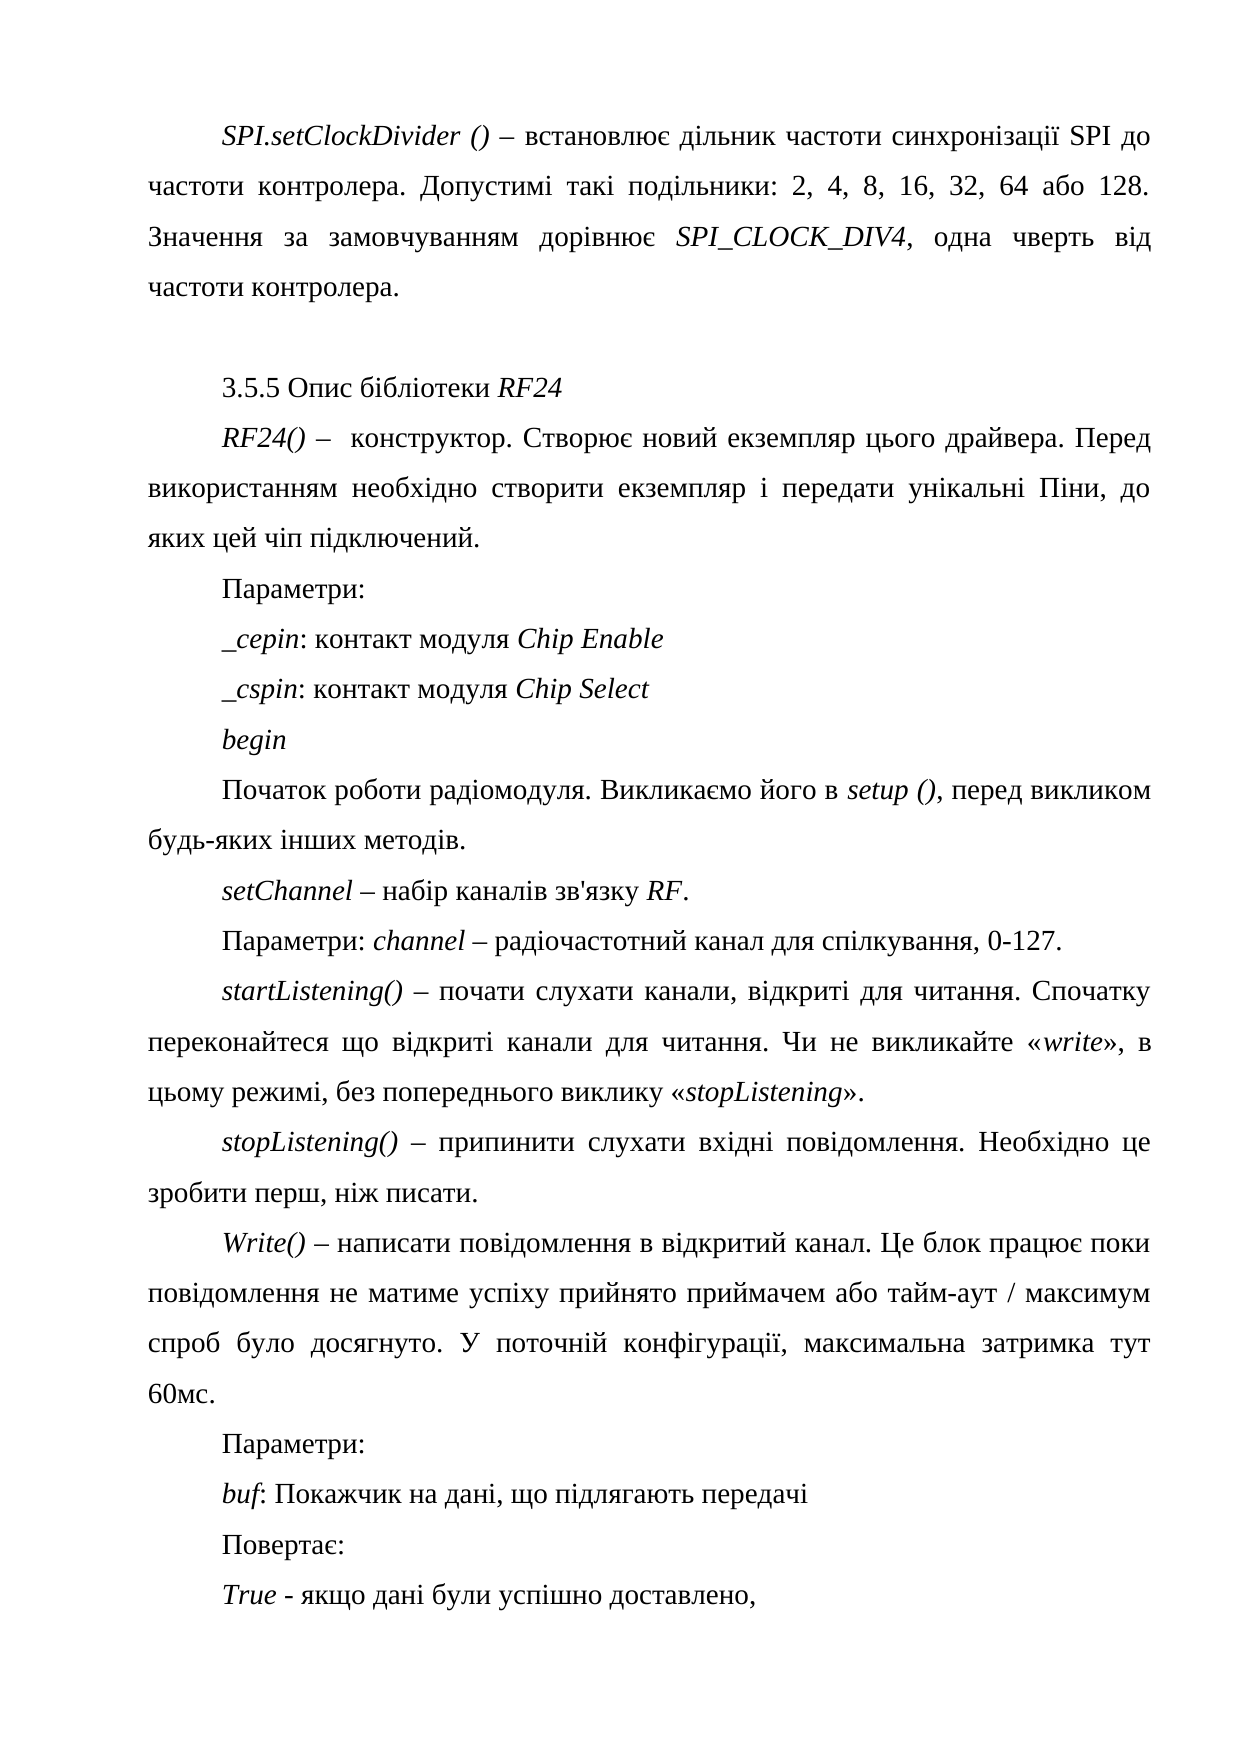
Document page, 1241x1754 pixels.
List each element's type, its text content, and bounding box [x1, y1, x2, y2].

text Параметри: [148, 1426, 1152, 1460]
text Повертає: [148, 1527, 1152, 1560]
text startListening() – почати слухати канали, відкриті для читання. Спочатку переконайтеся що відкриті канали для читання. Чи не викликайте «write», в цьому режимі, без попереднього виклику «stopListening». [148, 973, 1152, 1108]
text _cepin: контакт модуля Chip Enable [148, 621, 1152, 655]
text Параметри: channel – радіочастотний канал для спілкування, 0-127. [148, 923, 1152, 957]
text stopListening() – припинити слухати вхідні повідомлення. Необхідно це зробити перш, ніж писати. [148, 1124, 1152, 1208]
text 3.5.5 Опис бібліотеки RF24 [148, 370, 1152, 403]
text Параметри: [148, 571, 1152, 604]
text begin [148, 722, 1152, 755]
text _cspin: контакт модуля Chip Select [148, 672, 1152, 705]
text SPI.setClockDivider () – встановлює дільник частоти синхронізації SPI до частоти контролера. Допустимі такі подільники: 2, 4, 8, 16, 32, 64 або 128. Значення за замовчуванням дорівнює SPI_CLOCK_DIV4, одна чверть від частоти контролера. [148, 118, 1152, 303]
text Початок роботи радіомодуля. Викликаємо його в setup (), перед викликом будь-яких інших методів. [148, 772, 1152, 856]
text setChannel – набір каналів зв'язку RF. [148, 873, 1152, 906]
text True - якщо дані були успішно доставлено, [148, 1577, 1152, 1611]
text Write() – написати повідомлення в відкритий канал. Це блок працює поки повідомлення не матиме успіху прийнято приймачем або тайм-аут / максимум спроб було досягнуто. У поточній конфігурації, максимальна затримка тут 60мс. [148, 1225, 1152, 1409]
text RF24() – конструктор. Створює новий екземпляр цього драйвера. Перед використанням необхідно створити екземпляр і передати унікальні Піни, до яких цей чіп підключений. [148, 420, 1152, 554]
text buf: Покажчик на дані, що підлягають передачі [148, 1477, 1152, 1510]
